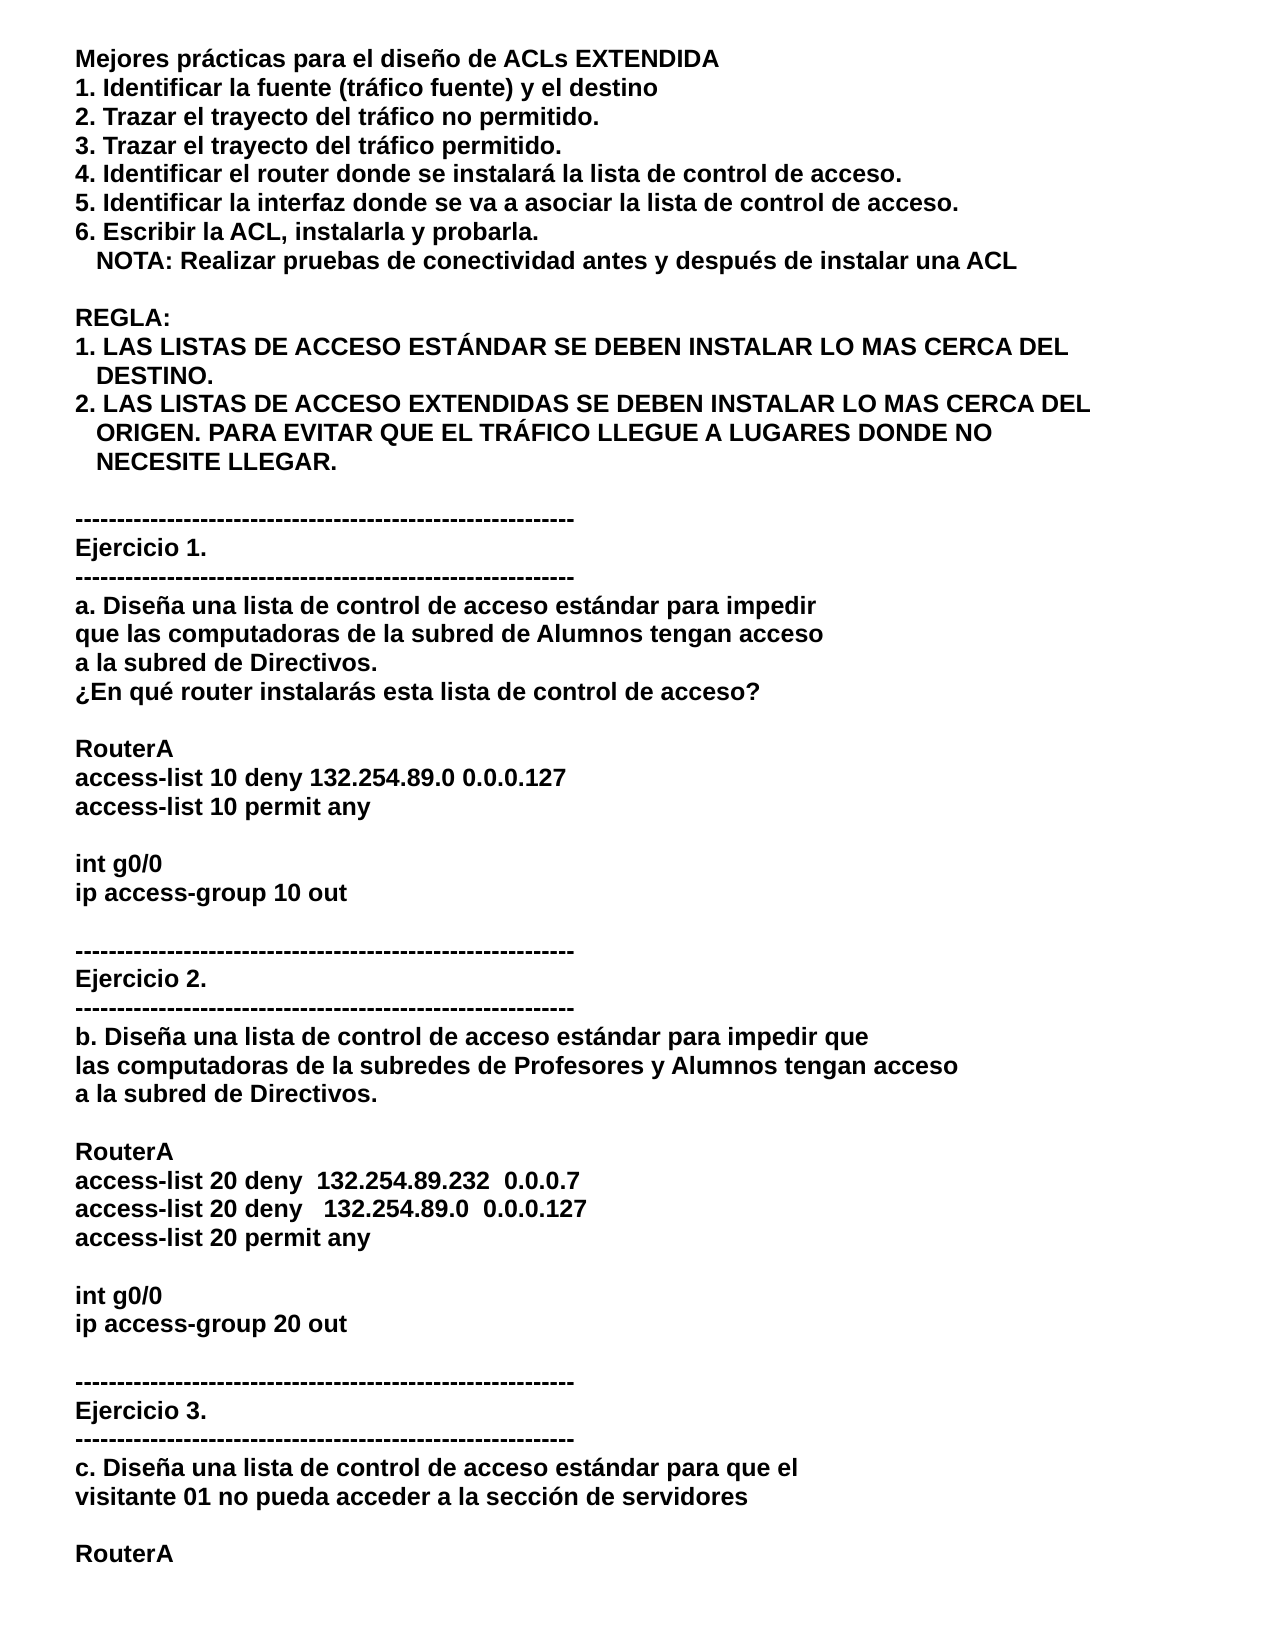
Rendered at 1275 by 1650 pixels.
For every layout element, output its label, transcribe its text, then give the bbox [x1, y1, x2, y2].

text 2. LAS LISTAS DE ACCESO EXTENDIDAS SE DEBEN INSTALAR LO MAS CERCA DEL [75, 389, 1200, 418]
text 4. Identificar el router donde se instalará la lista de control de acceso. [75, 159, 1200, 188]
text ip access-group 10 out [75, 878, 1200, 907]
text DESTINO. [75, 361, 1200, 389]
text 3. Trazar el trayecto del tráfico permitido. [75, 131, 1200, 159]
text ------------------------------------------------------------ [75, 936, 1200, 964]
text Ejercicio 2. [75, 964, 1200, 993]
text 1. LAS LISTAS DE ACCESO ESTÁNDAR SE DEBEN INSTALAR LO MAS CERCA DEL [75, 332, 1200, 361]
text visitante 01 no pueda acceder a la sección de servidores [75, 1482, 1200, 1511]
text access-list 10 permit any [75, 792, 1200, 821]
text ------------------------------------------------------------ [75, 1367, 1200, 1396]
text Ejercicio 1. [75, 533, 1200, 562]
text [75, 1424, 1200, 1453]
text access-list 20 deny 132.254.89.0 0.0.0.127 [75, 1194, 1200, 1223]
text int g0/0 [75, 1281, 1200, 1309]
text ------------------------------------------------------------ [75, 504, 1200, 533]
text REGLA: [75, 303, 1200, 332]
text access-list 20 deny 132.254.89.232 0.0.0.7 [75, 1166, 1200, 1194]
text 6. Escribir la ACL, instalarla y probarla. [75, 217, 1200, 246]
text ------------------------------------------------------------ [75, 993, 1200, 1022]
text a. Diseña una lista de control de acceso estándar para impedir [75, 591, 1200, 619]
text las computadoras de la subredes de Profesores y Alumnos tengan acceso [75, 1051, 1200, 1079]
text ¿En qué router instalarás esta lista de control de acceso? [75, 677, 1200, 706]
text Mejores prácticas para el diseño de ACLs EXTENDIDA [75, 44, 1200, 73]
text c. Diseña una lista de control de acceso estándar para que el [75, 1453, 1200, 1482]
text a la subred de Directivos. [75, 648, 1200, 677]
text RouterA [75, 1137, 1200, 1166]
text 2. Trazar el trayecto del tráfico no permitido. [75, 102, 1200, 131]
text RouterA [75, 1539, 1200, 1568]
text Ejercicio 3. [75, 1396, 1200, 1424]
text access-list 10 deny 132.254.89.0 0.0.0.127 [75, 763, 1200, 792]
text RouterA [75, 734, 1200, 763]
text ip access-group 20 out [75, 1309, 1200, 1338]
text ------------------------------------------------------------ [75, 562, 1200, 591]
text int g0/0 [75, 849, 1200, 878]
text 5. Identificar la interfaz donde se va a asociar la lista de control de acceso. [75, 188, 1200, 217]
text 1. Identificar la fuente (tráfico fuente) y el destino [75, 73, 1200, 102]
text ORIGEN. PARA EVITAR QUE EL TRÁFICO LLEGUE A LUGARES DONDE NO [75, 418, 1200, 447]
text b. Diseña una lista de control de acceso estándar para impedir que [75, 1022, 1200, 1051]
text NECESITE LLEGAR. [75, 447, 1200, 476]
text que las computadoras de la subred de Alumnos tengan acceso [75, 619, 1200, 648]
text NOTA: Realizar pruebas de conectividad antes y después de instalar una ACL [75, 246, 1200, 274]
text access-list 20 permit any [75, 1223, 1200, 1252]
text a la subred de Directivos. [75, 1079, 1200, 1108]
